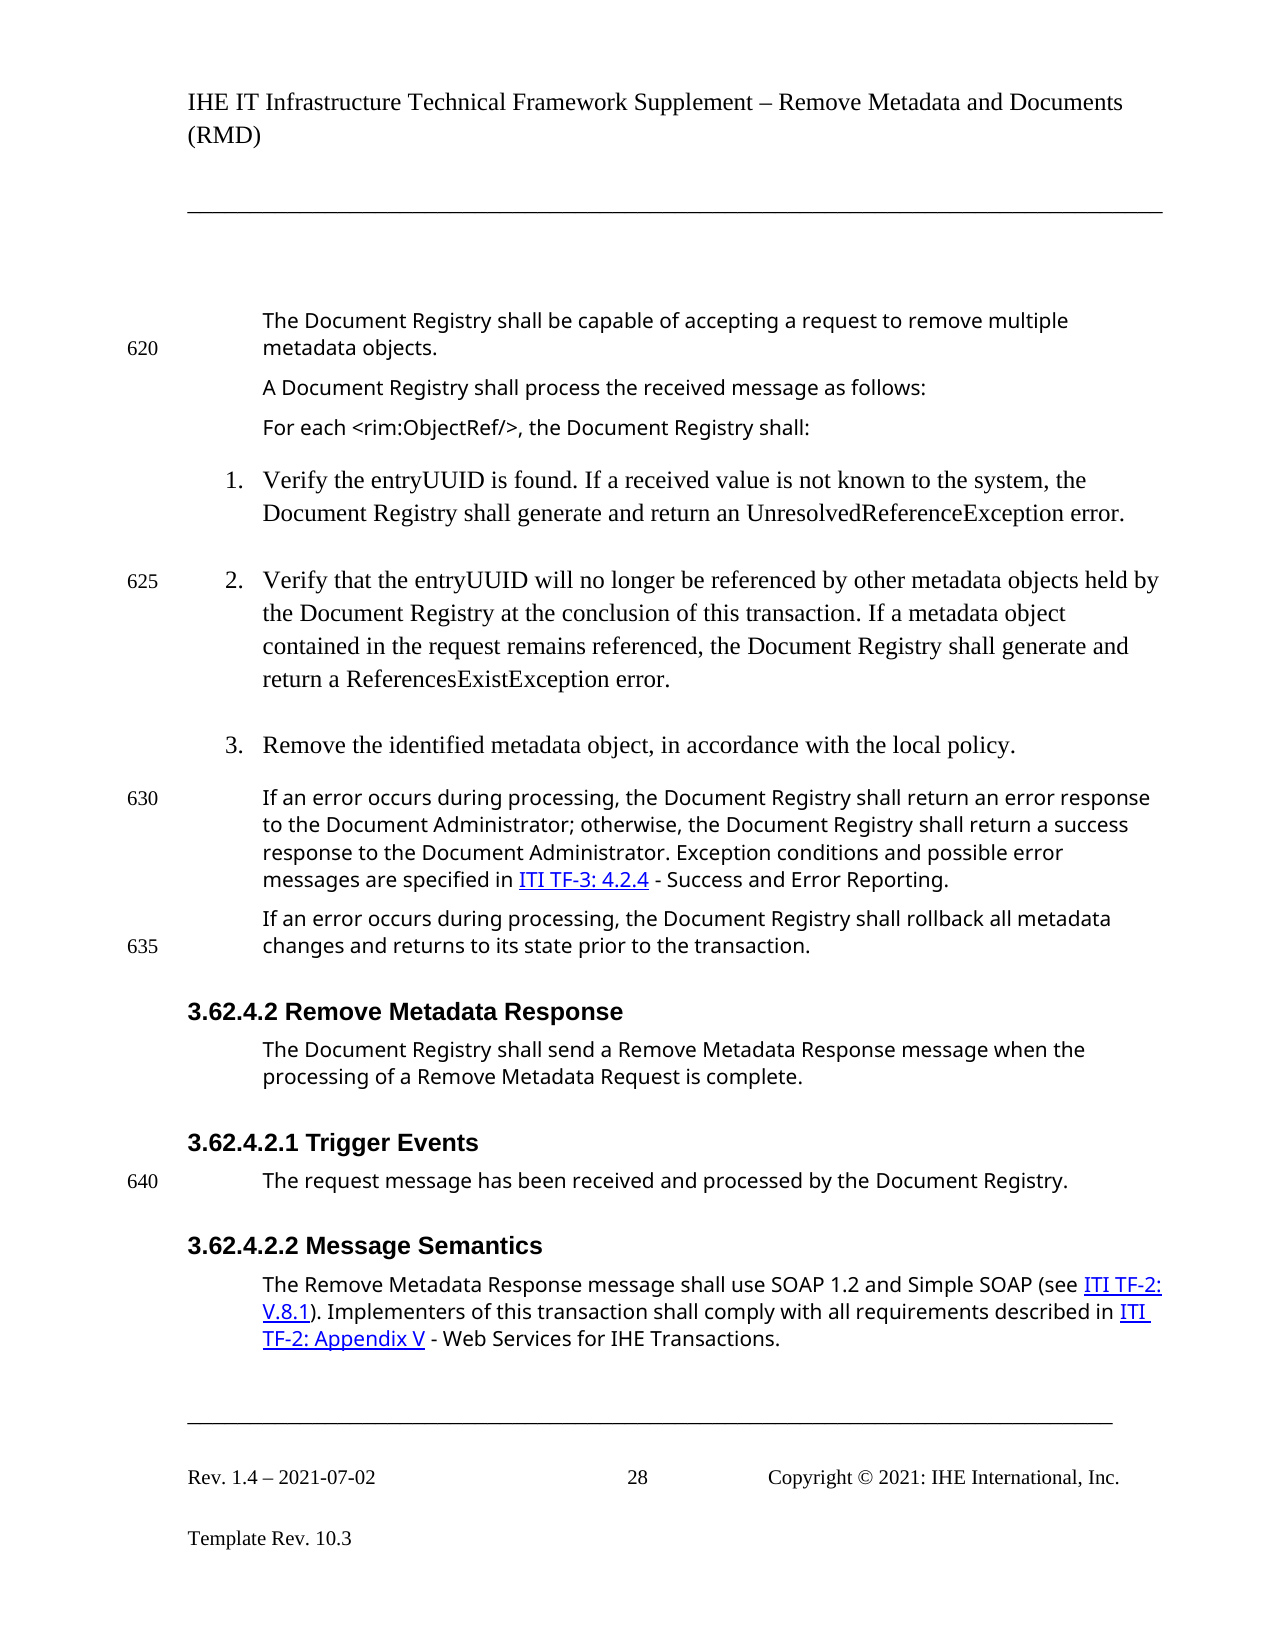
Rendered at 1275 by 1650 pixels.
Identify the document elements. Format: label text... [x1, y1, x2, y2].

text For each <rim:ObjectRef/>, the Document Registry shall: [262, 413, 1162, 440]
list Remove the identified metadata object, in accordance with the local policy. [225, 730, 1162, 759]
text The Remove Metadata Response message shall use SOAP 1.2 and Simple SOAP (see ITI TF-2: V.8.1). Implementers of this transaction shall comply with all requirements described in ITI TF-2: Appendix V - Web Services for IHE Transactions. [262, 1271, 1162, 1352]
text The Document Registry shall be capable of accepting a request to remove multiple metadata objects. [262, 307, 1162, 361]
list Verify that the entryUUID will no longer be referenced by other metadata objects held by the Document Registry at the conclusion of this transaction. If a metadata object contained in the request remains referenced, the Document Registry shall generate and return a ReferencesExistException error. [225, 565, 1162, 693]
text The Document Registry shall send a Remove Metadata Response message when the processing of a Remove Metadata Request is complete. [262, 1036, 1162, 1090]
subtitle 3.62.4.2.2 Message Semantics [187, 1231, 1162, 1260]
subtitle 3.62.4.2.1 Trigger Events [187, 1127, 1162, 1156]
text If an error occurs during processing, the Document Registry shall return an error response to the Document Administrator; otherwise, the Document Registry shall return a success response to the Document Administrator. Exception conditions and possible error messages are specified in ITI TF-3: 4.2.4 - Success and Error Reporting. [262, 784, 1162, 892]
text A Document Registry shall process the received message as follows: [262, 374, 1162, 401]
subtitle 3.62.4.2 Remove Metadata Response [187, 997, 1162, 1025]
list Verify the entryUUID is found. If a received value is not known to the system, the Document Registry shall generate and return an UnresolvedReferenceException error. [225, 465, 1162, 527]
text If an error occurs during processing, the Document Registry shall rollback all metadata changes and returns to its state prior to the transaction. [262, 905, 1162, 959]
text The request message has been received and processed by the Document Registry. [262, 1167, 1162, 1194]
